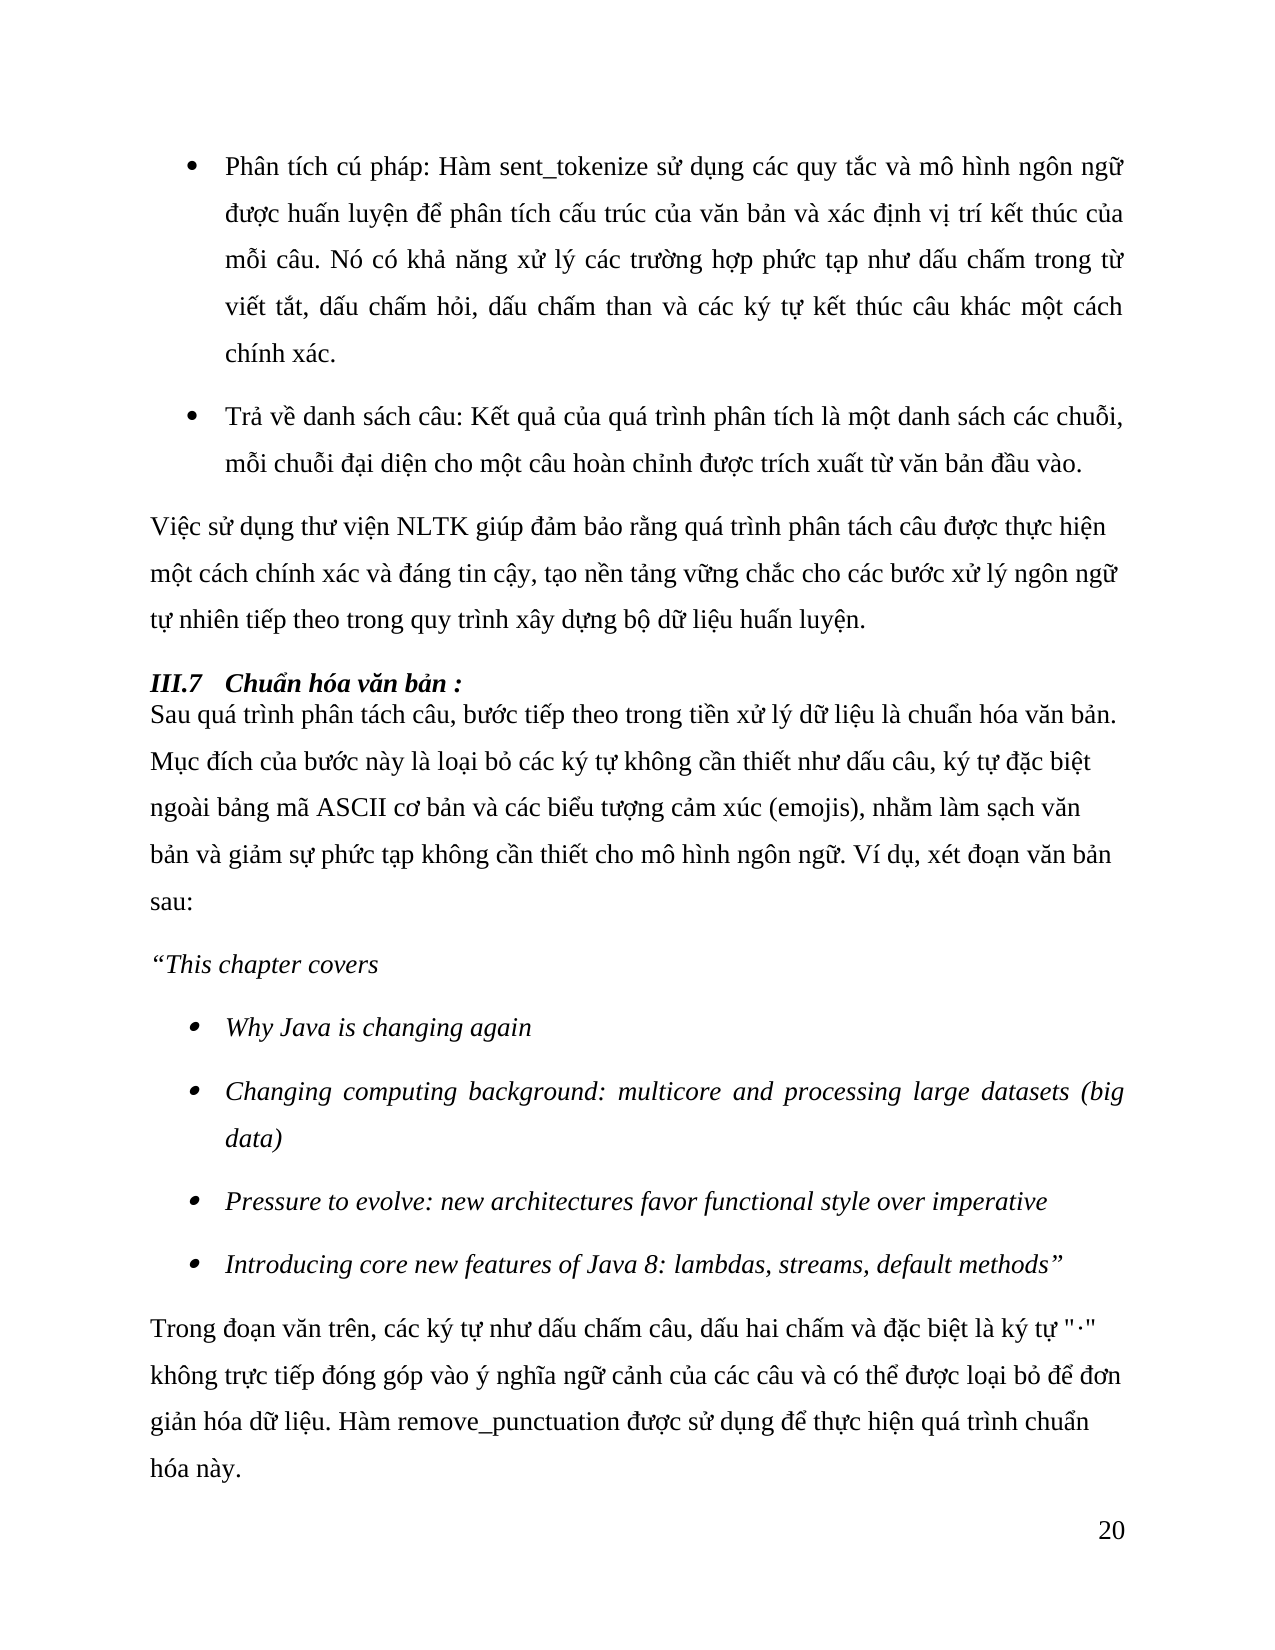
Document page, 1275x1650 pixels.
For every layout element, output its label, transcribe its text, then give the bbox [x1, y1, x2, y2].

list Changing computing background: multicore and processing large datasets (big data) [187, 1075, 1125, 1153]
text “This chapter covers [150, 948, 1125, 979]
list Why Java is changing again [187, 1011, 1125, 1043]
text Việc sử dụng thư viện NLTK giúp đảm bảo rằng quá trình phân tách câu được thực hiện một cách chính xác và đáng tin cậy, tạo nền tảng vững chắc cho các bước xử lý ngôn ngữ tự nhiên tiếp theo trong quy trình xây dựng bộ dữ liệu huấn luyện. [150, 510, 1125, 635]
text Sau quá trình phân tách câu, bước tiếp theo trong tiền xử lý dữ liệu là chuẩn hóa văn bản. Mục đích của bước này là loại bỏ các ký tự không cần thiết như dấu câu, ký tự đặc biệt ngoài bảng mã ASCII cơ bản và các biểu tượng cảm xúc (emojis), nhằm làm sạch văn bản và giảm sự phức tạp không cần thiết cho mô hình ngôn ngữ. Ví dụ, xét đoạn văn bản sau: [150, 698, 1125, 916]
list Phân tích cú pháp: Hàm sent_tokenize sử dụng các quy tắc và mô hình ngôn ngữ được huấn luyện để phân tích cấu trúc của văn bản và xác định vị trí kết thúc của mỗi câu. Nó có khả năng xử lý các trường hợp phức tạp như dấu chấm trong từ viết tắt, dấu chấm hỏi, dấu chấm than và các ký tự kết thúc câu khác một cách chính xác. [187, 150, 1125, 368]
list Trả về danh sách câu: Kết quả của quá trình phân tích là một danh sách các chuỗi, mỗi chuỗi đại diện cho một câu hoàn chỉnh được trích xuất từ văn bản đầu vào. [187, 400, 1125, 478]
text Trong đoạn văn trên, các ký tự như dấu chấm câu, dấu hai chấm và đặc biệt là ký tự "·" không trực tiếp đóng góp vào ý nghĩa ngữ cảnh của các câu và có thể được loại bỏ để đơn giản hóa dữ liệu. Hàm remove_punctuation được sử dụng để thực hiện quá trình chuẩn hóa này. [150, 1312, 1125, 1483]
subtitle Chuẩn hóa văn bản : [150, 667, 1125, 698]
list Introducing core new features of Java 8: lambdas, streams, default methods” [187, 1248, 1125, 1280]
list Pressure to evolve: new architectures favor functional style over imperative [187, 1185, 1125, 1216]
